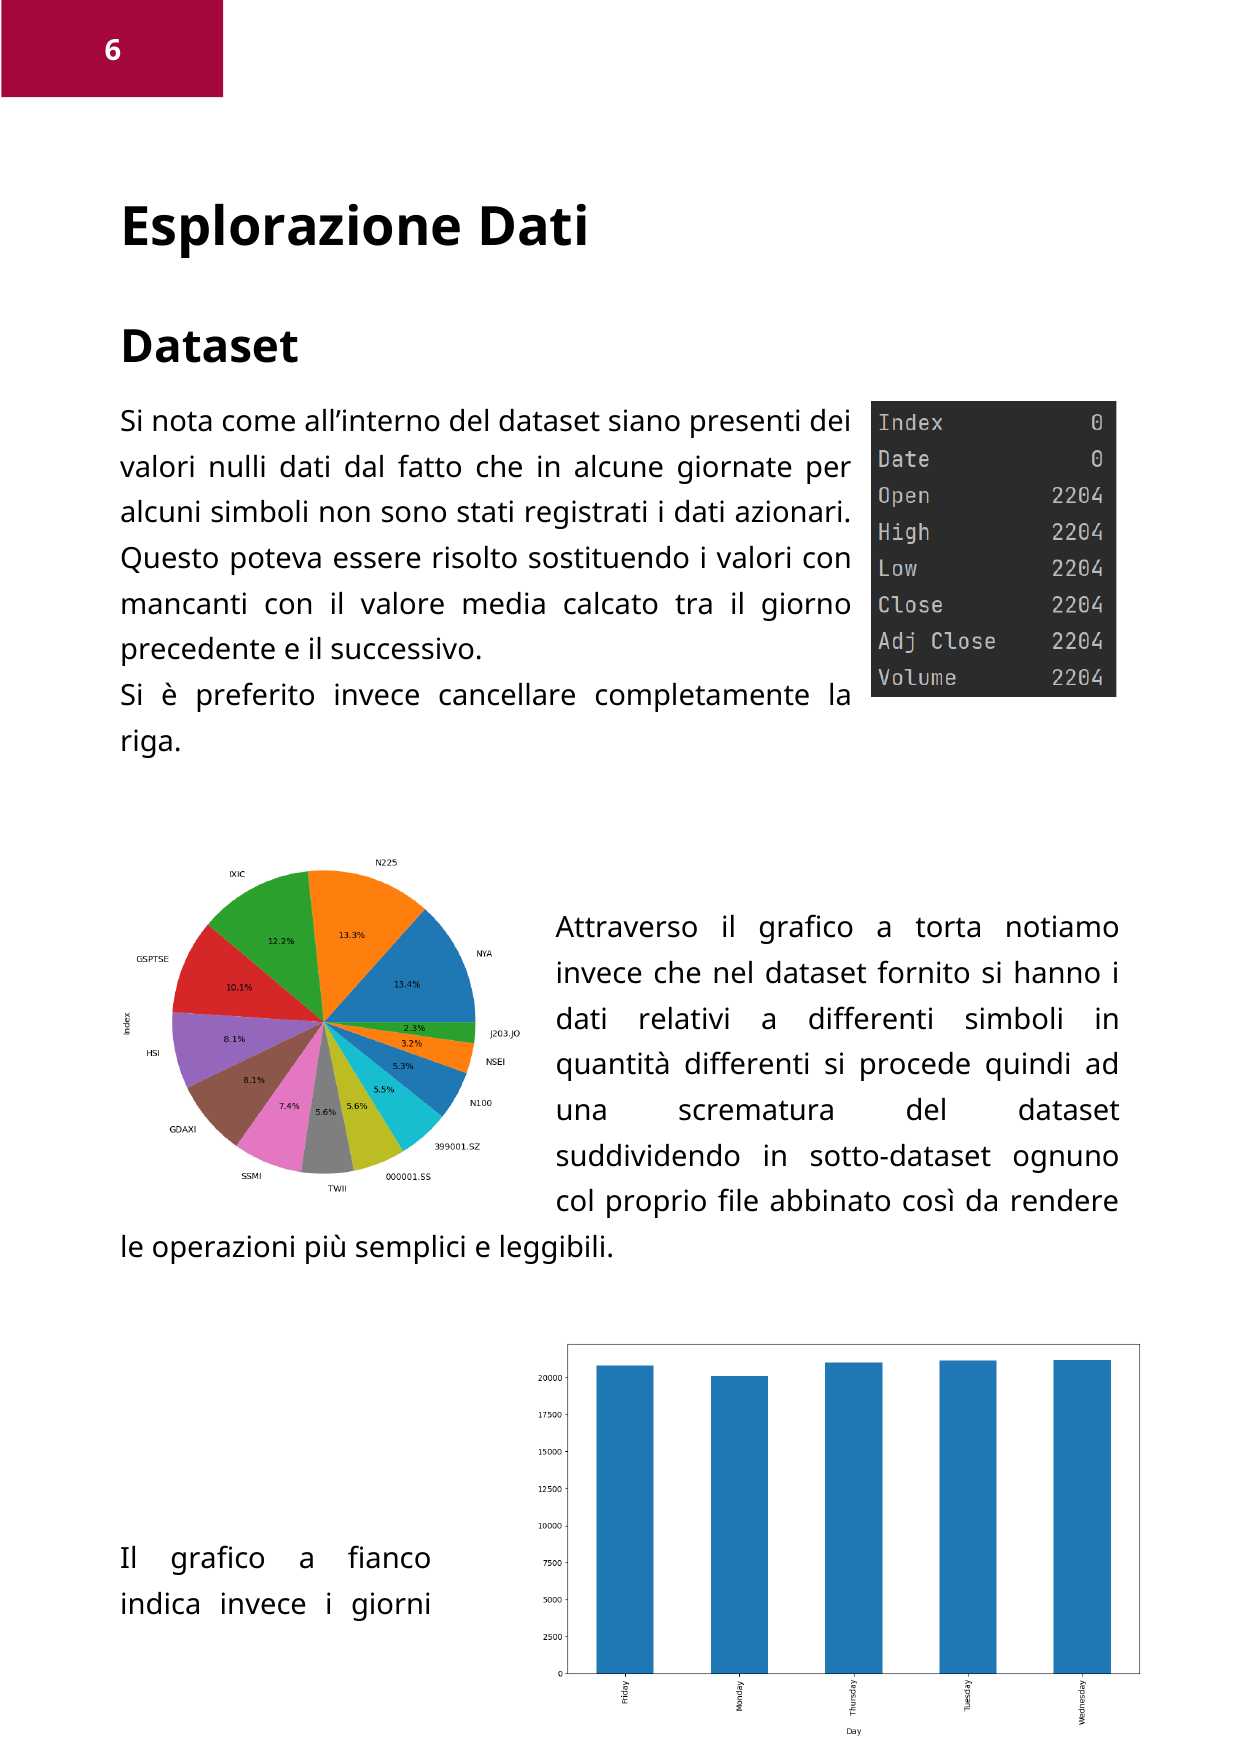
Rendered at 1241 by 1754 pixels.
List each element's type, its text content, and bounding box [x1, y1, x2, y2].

subtitle Dataset [120, 313, 1120, 376]
picture [869, 401, 1117, 696]
text Si nota come all’interno del dataset siano presenti dei valori nulli dati dal fatto che in alcune giornate per alcuni simboli non sono stati registrati i dati azionari. Questo poteva essere risolto sostituendo i valori con mancanti con il valore media calcato tra il giorno precedente e il successivo. [120, 401, 869, 668]
subtitle Esplorazione Dati [120, 187, 1120, 261]
picture [450, 1302, 1219, 1753]
picture [114, 845, 537, 1205]
text Si è preferito invece cancellare completamente la riga. [120, 674, 1120, 759]
